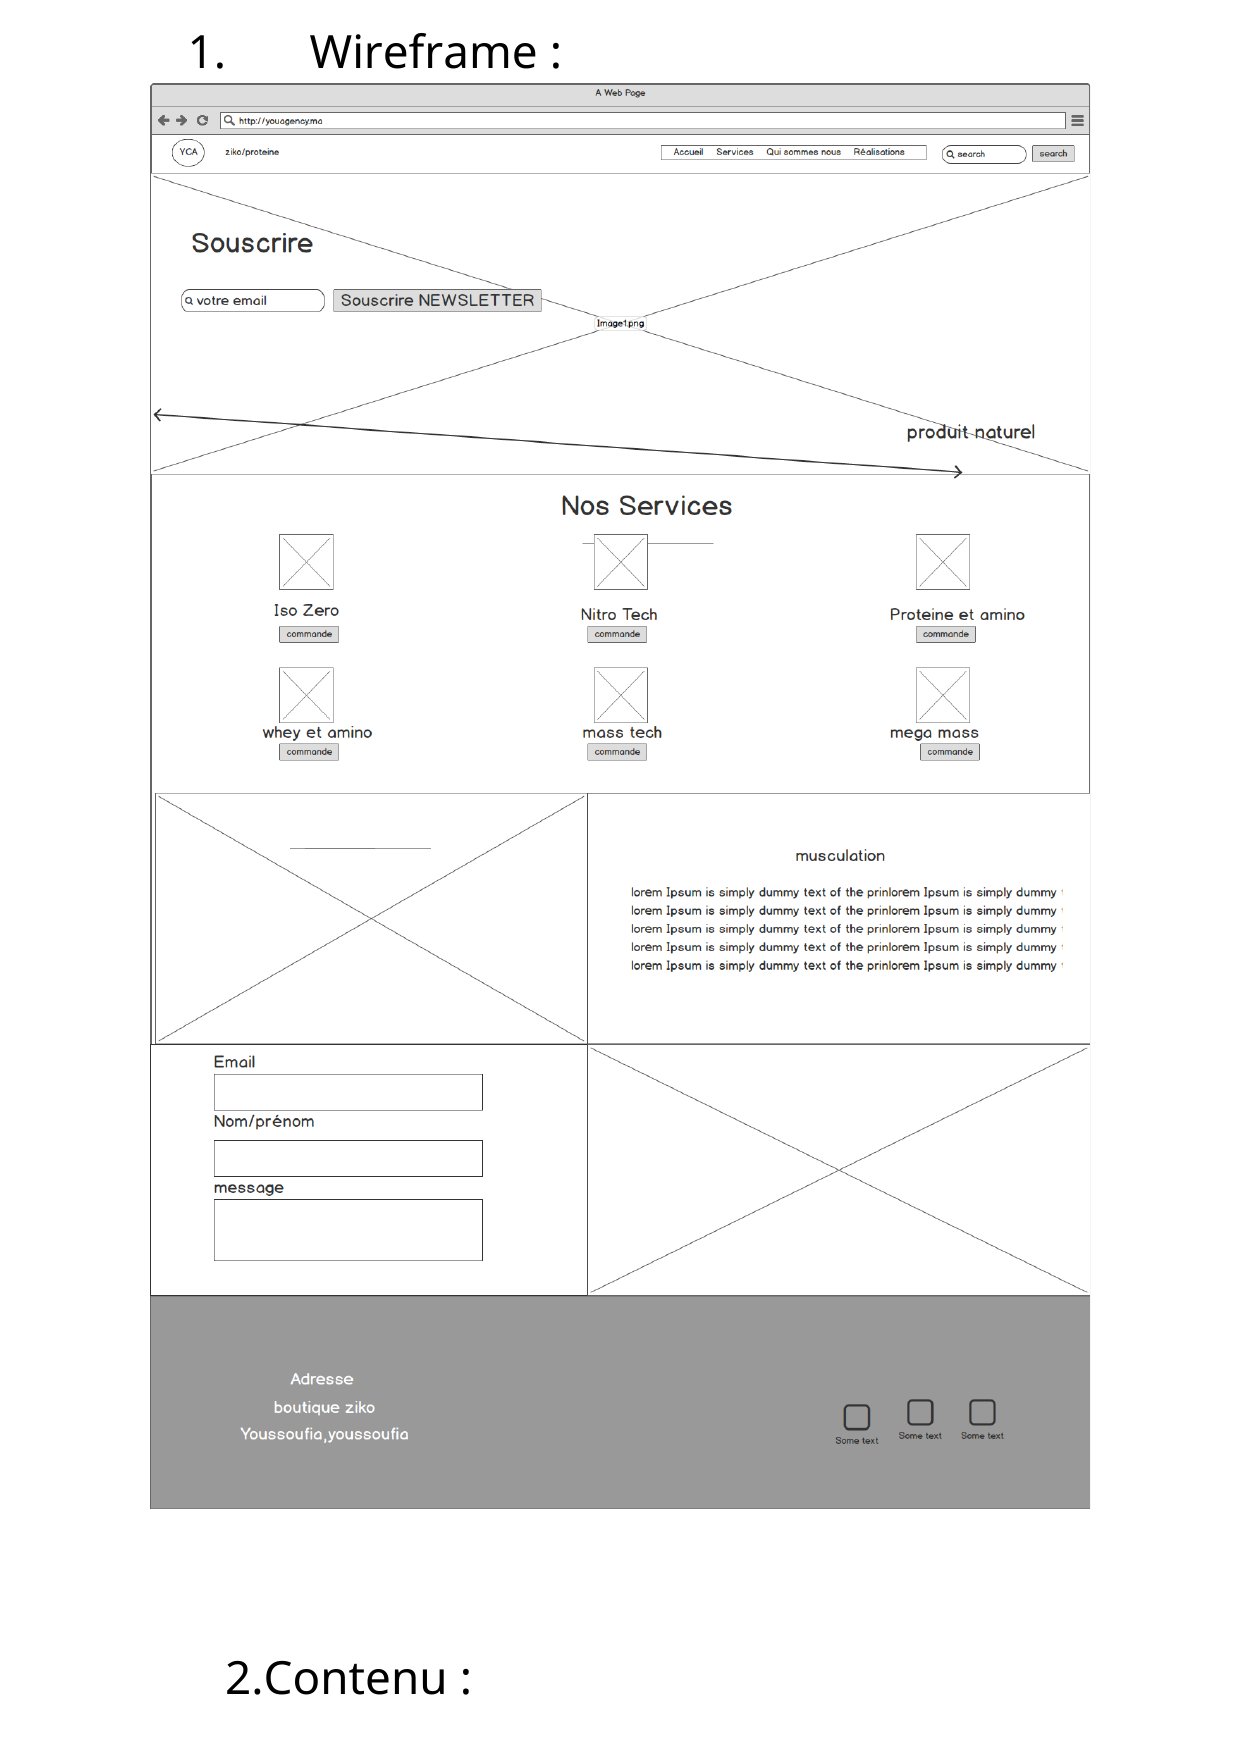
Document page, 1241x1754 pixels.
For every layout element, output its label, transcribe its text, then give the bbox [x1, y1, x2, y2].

list 2.Contenu : [225, 1646, 1090, 1708]
picture [150, 83, 1091, 1509]
list Wireframe : [187, 20, 1090, 82]
